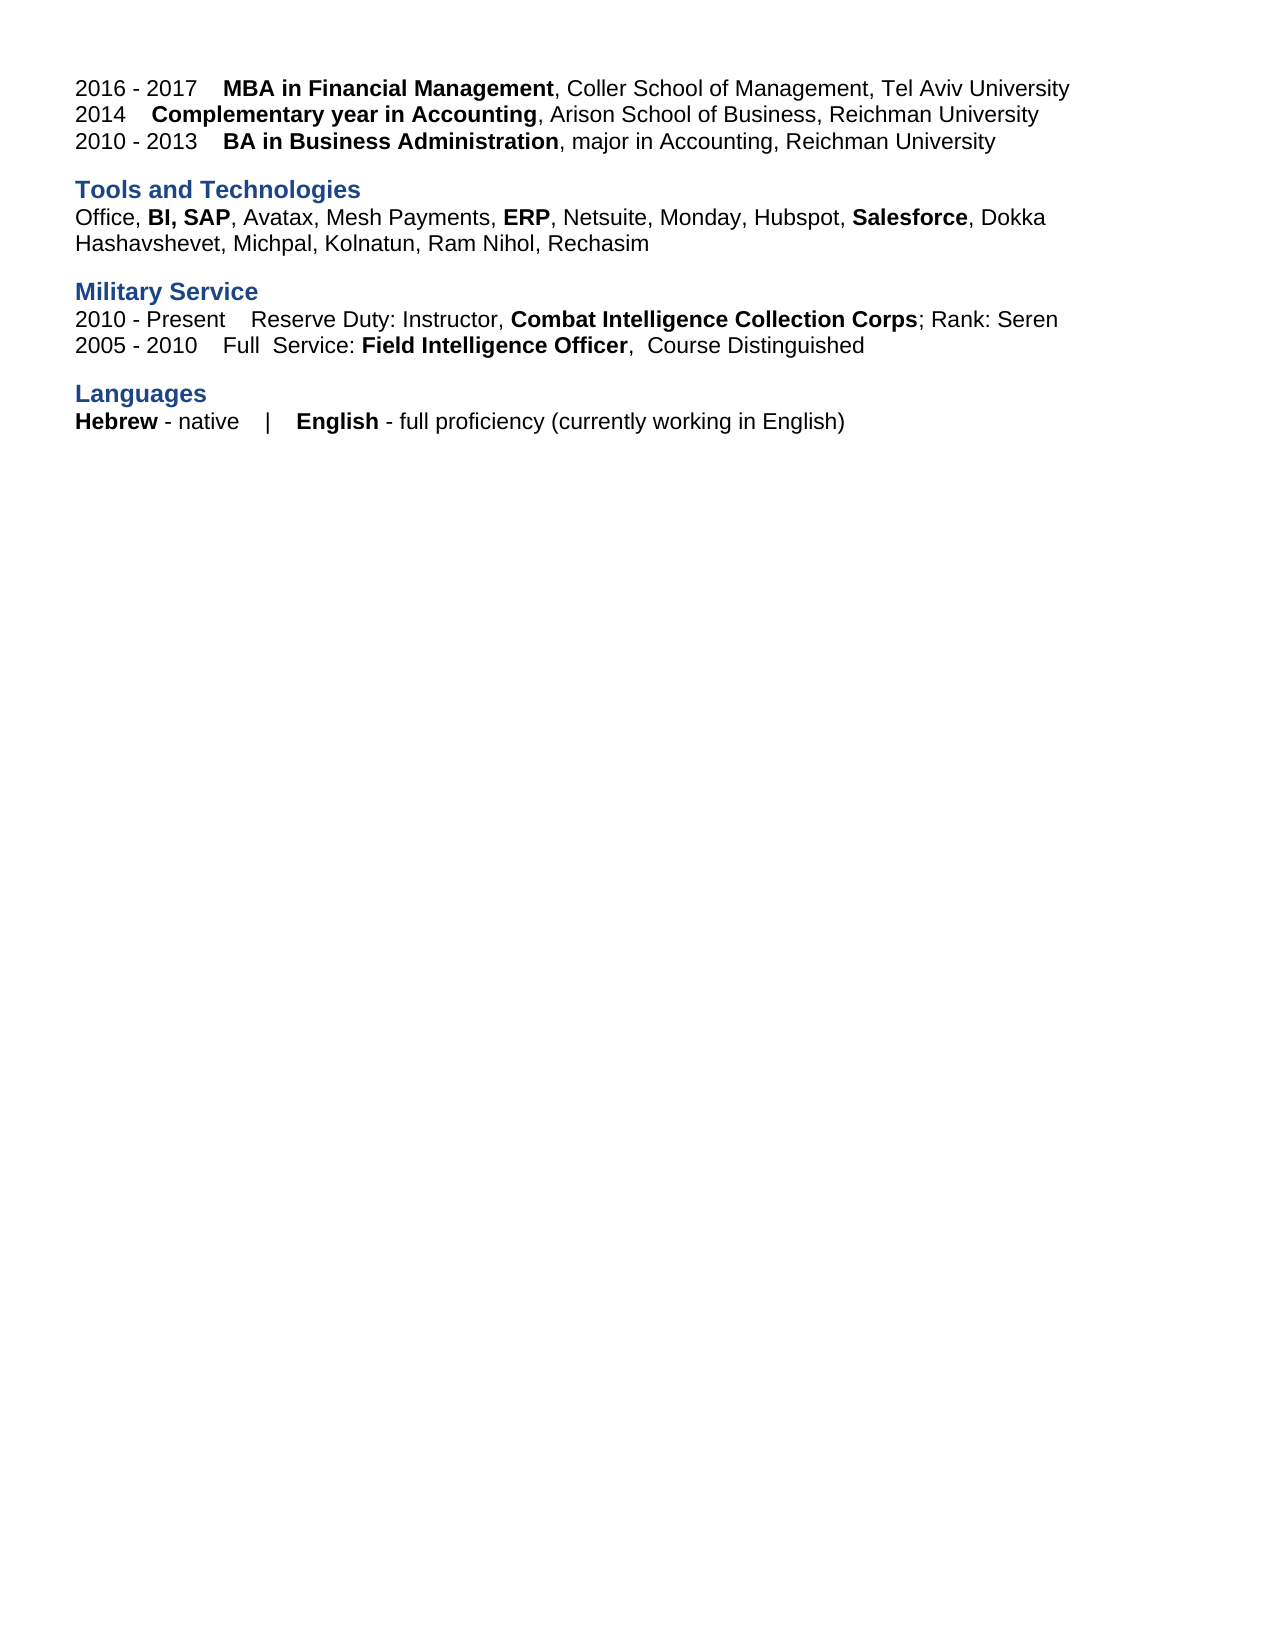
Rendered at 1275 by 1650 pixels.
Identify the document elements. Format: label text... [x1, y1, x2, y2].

text 2016 - 2017 MBA in Financial Management, Coller School of Management, Tel Aviv University [75, 75, 1200, 101]
text Office, BI, SAP, Avatax, Mesh Payments, ERP, Netsuite, Monday, Hubspot, Salesforce, Dokka [75, 204, 1200, 230]
text Hebrew - native | English - full proficiency (currently working in English) [75, 408, 1200, 434]
text 2010 - 2013 BA in Business Administration, major in Accounting, Reichman University [75, 128, 1194, 154]
text Hashavshevet, Michpal, Kolnatun, Ram Nihol, Rechasim [75, 230, 1200, 256]
text 2005 - 2010 Full Service: Field Intelligence Officer, Course Distinguished [75, 332, 1200, 359]
text Languages [75, 379, 1200, 408]
text 2010 - Present Reserve Duty: Instructor, Combat Intelligence Collection Corps; Rank: Seren [75, 306, 1200, 332]
text Tools and Technologies [75, 175, 1200, 204]
text 2014 Complementary year in Accounting, Arison School of Business, Reichman University [75, 101, 1200, 128]
text Military Service [75, 277, 1200, 306]
